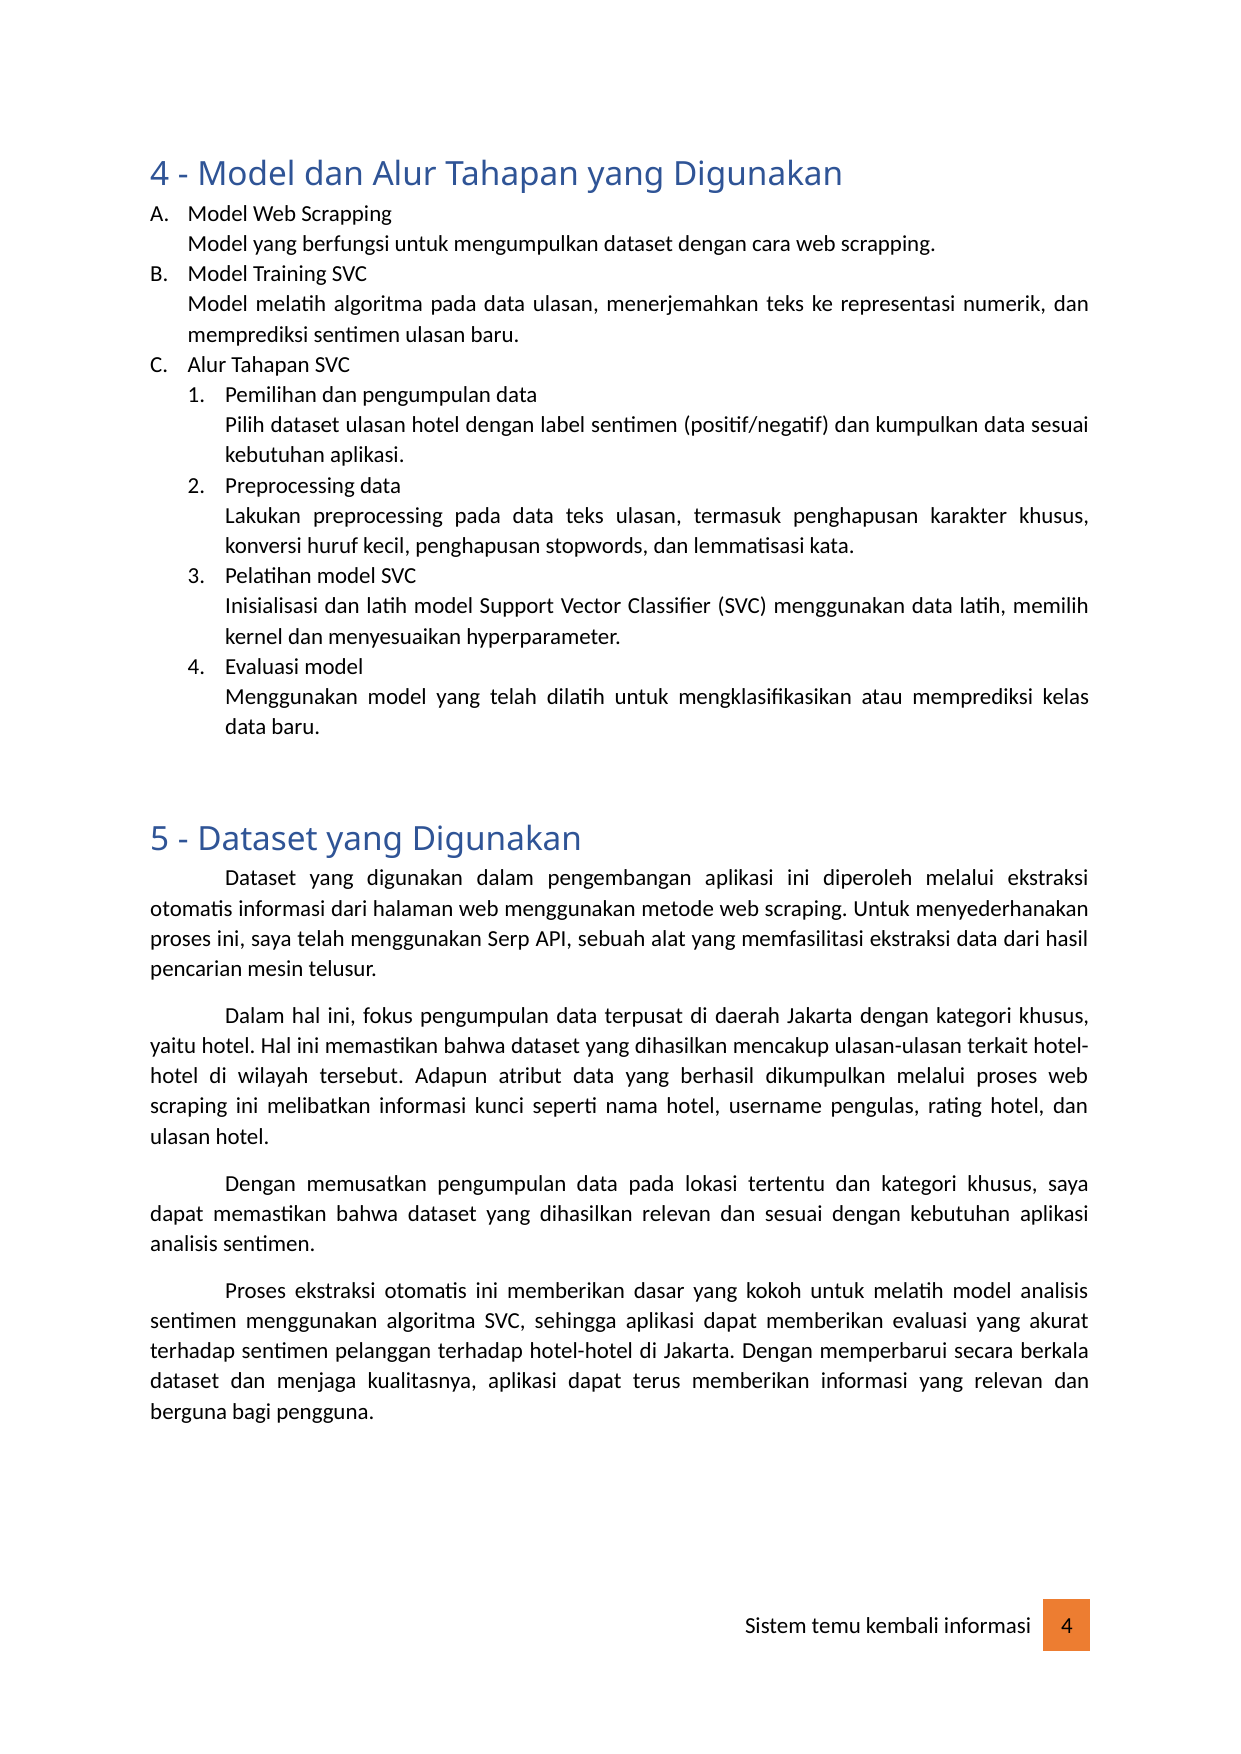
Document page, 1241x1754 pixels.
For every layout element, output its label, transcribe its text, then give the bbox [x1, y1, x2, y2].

subtitle 4 - Model dan Alur Tahapan yang Digunakan [150, 150, 1090, 195]
list Pemilihan dan pengumpulan data [187, 380, 1090, 408]
list Preprocessing data [187, 471, 1090, 499]
list Evaluasi model [187, 652, 1090, 680]
list Model yang berfungsi untuk mengumpulkan dataset dengan cara web scrapping. [187, 229, 1090, 257]
text Proses ekstraksi otomatis ini memberikan dasar yang kokoh untuk melatih model analisis sentimen menggunakan algoritma SVC, sehingga aplikasi dapat memberikan evaluasi yang akurat terhadap sentimen pelanggan terhadap hotel-hotel di Jakarta. Dengan memperbarui secara berkala dataset dan menjaga kualitasnya, aplikasi dapat terus memberikan informasi yang relevan dan berguna bagi pengguna. [150, 1276, 1090, 1425]
list Model Web Scrapping [150, 199, 1090, 227]
list Model Training SVC [150, 259, 1090, 287]
list Alur Tahapan SVC [150, 350, 1090, 378]
text Dalam hal ini, fokus pengumpulan data terpusat di daerah Jakarta dengan kategori khusus, yaitu hotel. Hal ini memastikan bahwa dataset yang dihasilkan mencakup ulasan-ulasan terkait hotel-hotel di wilayah tersebut. Adapun atribut data yang berhasil dikumpulkan melalui proses web scraping ini melibatkan informasi kunci seperti nama hotel, username pengulas, rating hotel, dan ulasan hotel. [150, 1001, 1090, 1150]
list Inisialisasi dan latih model Support Vector Classifier (SVC) menggunakan data latih, memilih kernel dan menyesuaikan hyperparameter. [225, 592, 1090, 650]
list Pilih dataset ulasan hotel dengan label sentimen (positif/negatif) dan kumpulkan data sesuai kebutuhan aplikasi. [225, 410, 1090, 469]
list Pelatihan model SVC [187, 561, 1090, 589]
text Dengan memusatkan pengumpulan data pada lokasi tertentu dan kategori khusus, saya dapat memastikan bahwa dataset yang dihasilkan relevan dan sesuai dengan kebutuhan aplikasi analisis sentimen. [150, 1169, 1090, 1257]
list Menggunakan model yang telah dilatih untuk mengklasifikasikan atau memprediksi kelas data baru. [225, 682, 1090, 741]
subtitle 5 - Dataset yang Digunakan [150, 814, 1090, 860]
text Dataset yang digunakan dalam pengembangan aplikasi ini diperoleh melalui ekstraksi otomatis informasi dari halaman web menggunakan metode web scraping. Untuk menyederhanakan proses ini, saya telah menggunakan Serp API, sebuah alat yang memfasilitasi ekstraksi data dari hasil pencarian mesin telusur. [150, 863, 1090, 982]
list Model melatih algoritma pada data ulasan, menerjemahkan teks ke representasi numerik, dan memprediksi sentimen ulasan baru. [187, 289, 1090, 348]
list Lakukan preprocessing pada data teks ulasan, termasuk penghapusan karakter khusus, konversi huruf kecil, penghapusan stopwords, dan lemmatisasi kata. [225, 501, 1090, 559]
